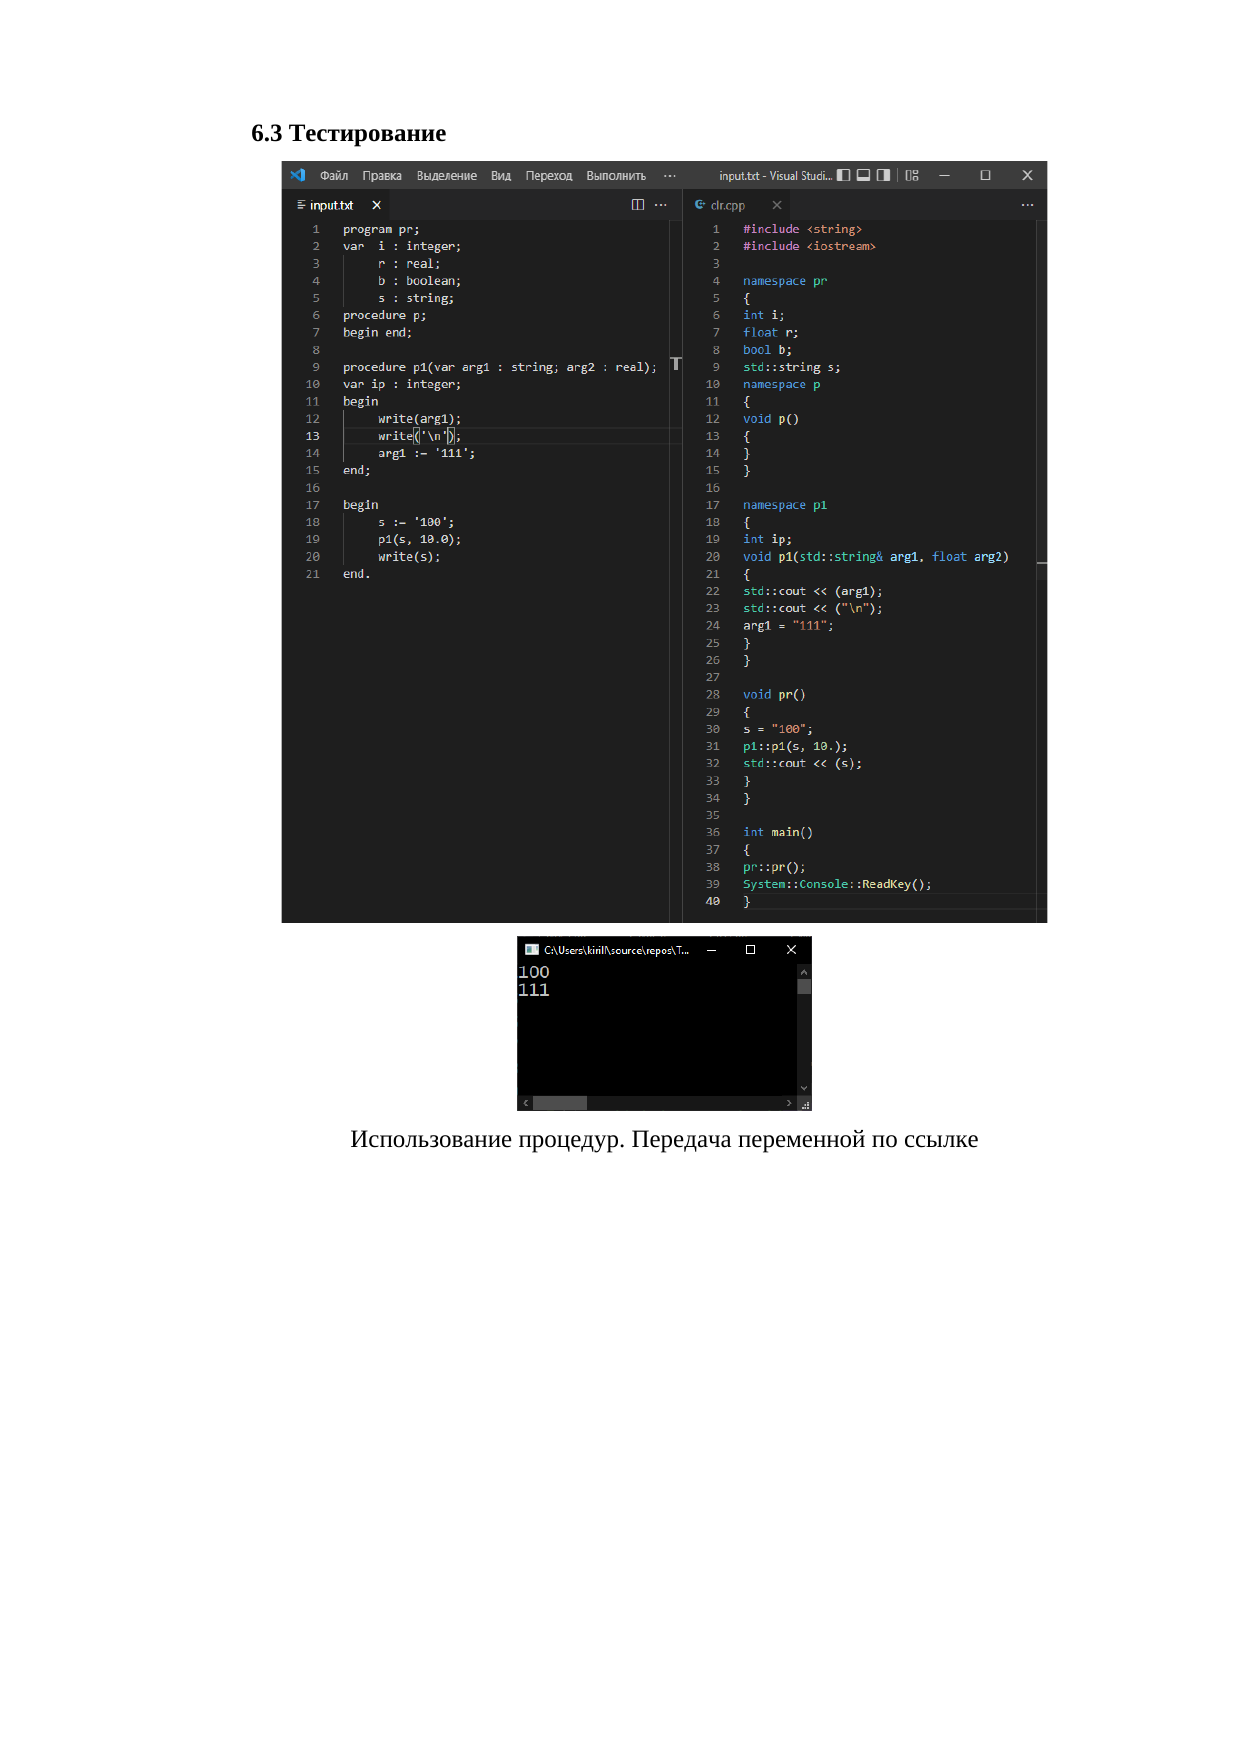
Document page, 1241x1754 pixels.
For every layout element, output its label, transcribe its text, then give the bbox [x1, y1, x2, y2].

picture [281, 161, 1048, 923]
picture [517, 936, 812, 1111]
text Тестирование [177, 118, 1152, 147]
text Использование процедур. Передача переменной по ссылке [177, 1124, 1152, 1153]
